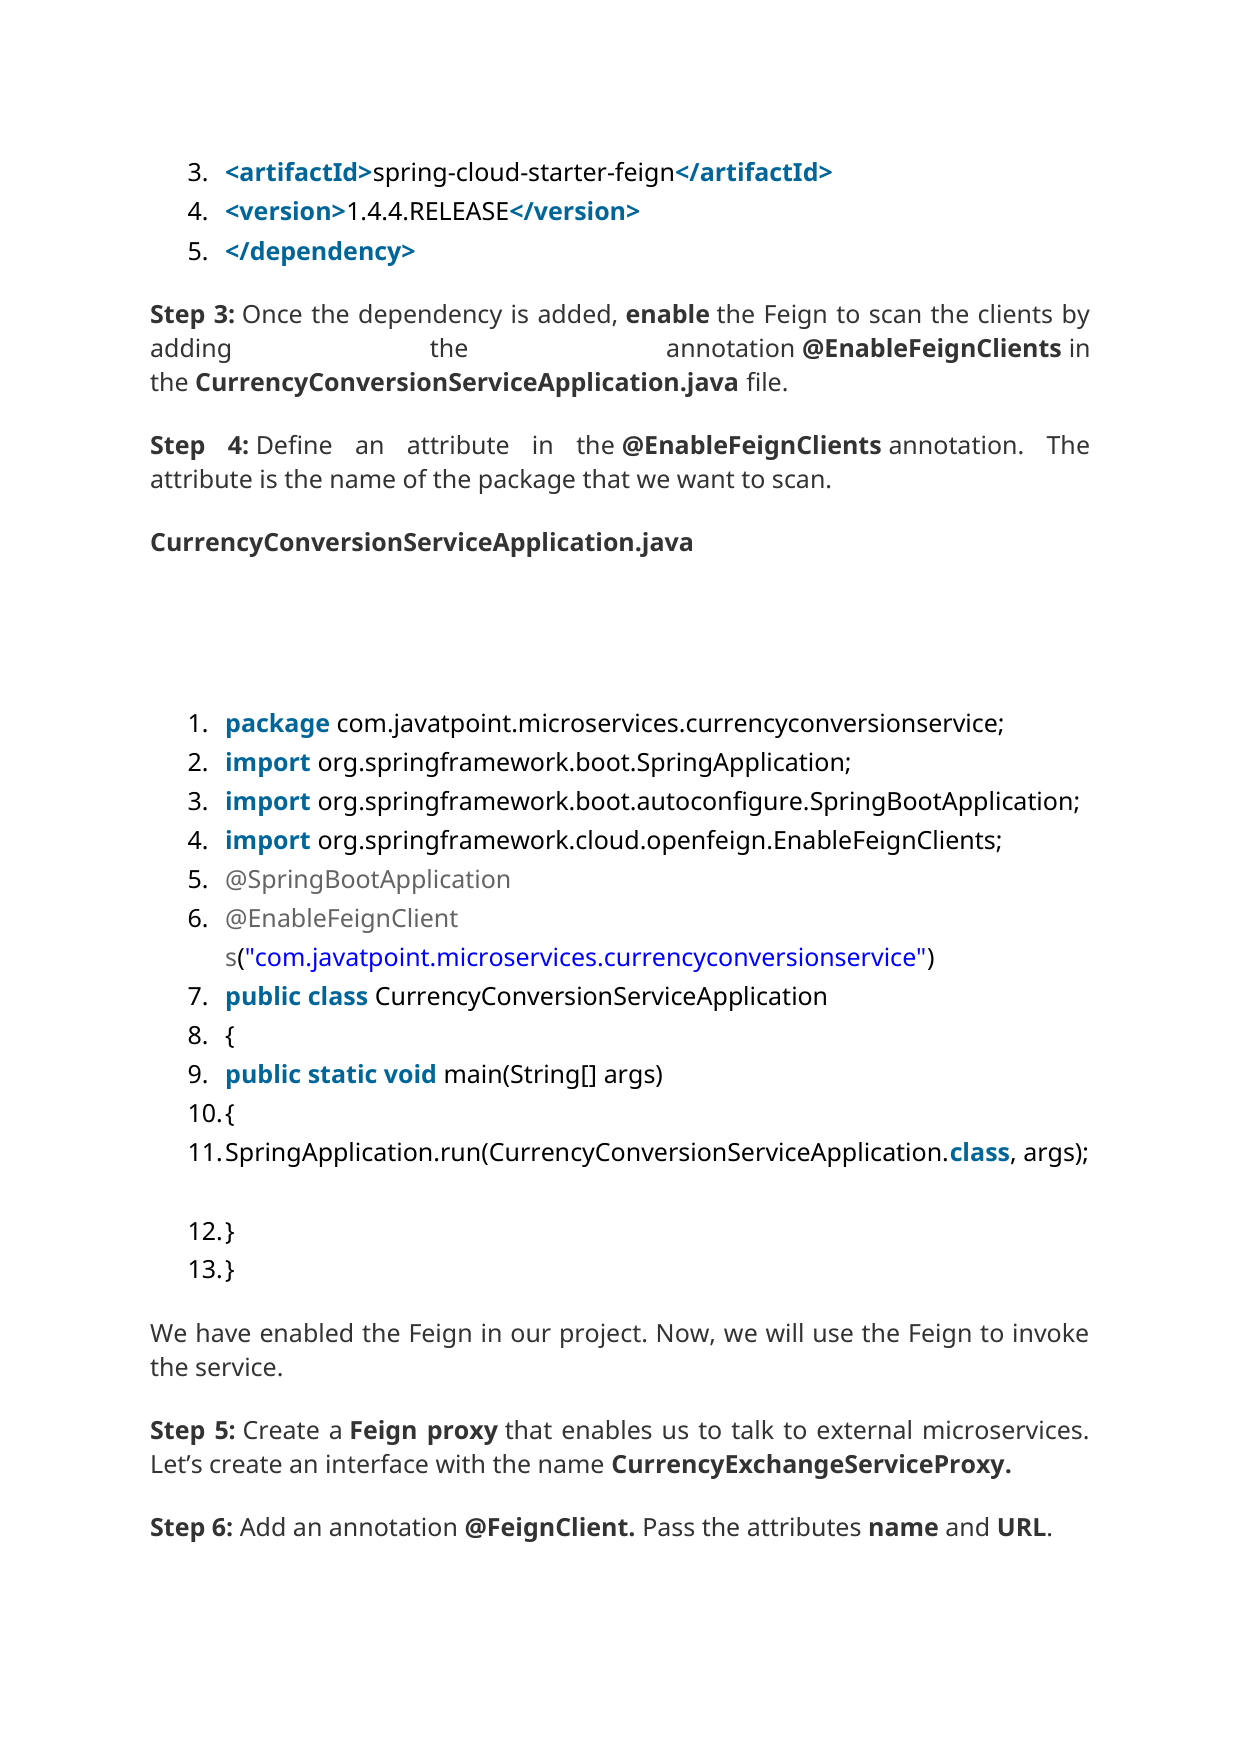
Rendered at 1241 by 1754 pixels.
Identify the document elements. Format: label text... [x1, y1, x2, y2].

list { [187, 1013, 1090, 1052]
text Step 3: Once the dependency is added, enable the Feign to scan the clients by adding the annotation @EnableFeignClients in the CurrencyConversionServiceApplication.java file. [150, 296, 1090, 398]
text Step 6: Add an annotation @FeignClient. Pass the attributes name and URL. [150, 1510, 1090, 1544]
list @SpringBootApplication [187, 857, 1090, 896]
list public static void main(String[] args) [187, 1052, 1090, 1091]
list <version>1.4.4.RELEASE</version> [187, 189, 1090, 228]
text We have enabled the Feign in our project. Now, we will use the Feign to invoke the service. [150, 1315, 1090, 1383]
list } [187, 1247, 1090, 1286]
text Step 4: Define an attribute in the @EnableFeignClients annotation. The attribute is the name of the package that we want to scan. [150, 428, 1090, 496]
list } [187, 1208, 1090, 1247]
list { [187, 1091, 1090, 1130]
list import org.springframework.cloud.openfeign.EnableFeignClients; [187, 817, 1090, 857]
list import org.springframework.boot.autoconfigure.SpringBootApplication; [187, 778, 1090, 817]
list public class CurrencyConversionServiceApplication [187, 974, 1090, 1013]
text CurrencyConversionServiceApplication.java [150, 525, 1090, 559]
list import org.springframework.boot.SpringApplication; [187, 739, 1090, 778]
text Step 5: Create a Feign proxy that enables us to talk to external microservices. Let’s create an interface with the name CurrencyExchangeServiceProxy. [150, 1413, 1090, 1481]
list <artifactId>spring-cloud-starter-feign</artifactId> [187, 150, 1090, 189]
list @EnableFeignClients("com.javatpoint.microservices.currencyconversionservice") [187, 896, 1090, 974]
list </dependency> [187, 228, 1090, 267]
list SpringApplication.run(CurrencyConversionServiceApplication.class, args); [187, 1130, 1090, 1208]
list package com.javatpoint.microservices.currencyconversionservice; [187, 700, 1090, 739]
